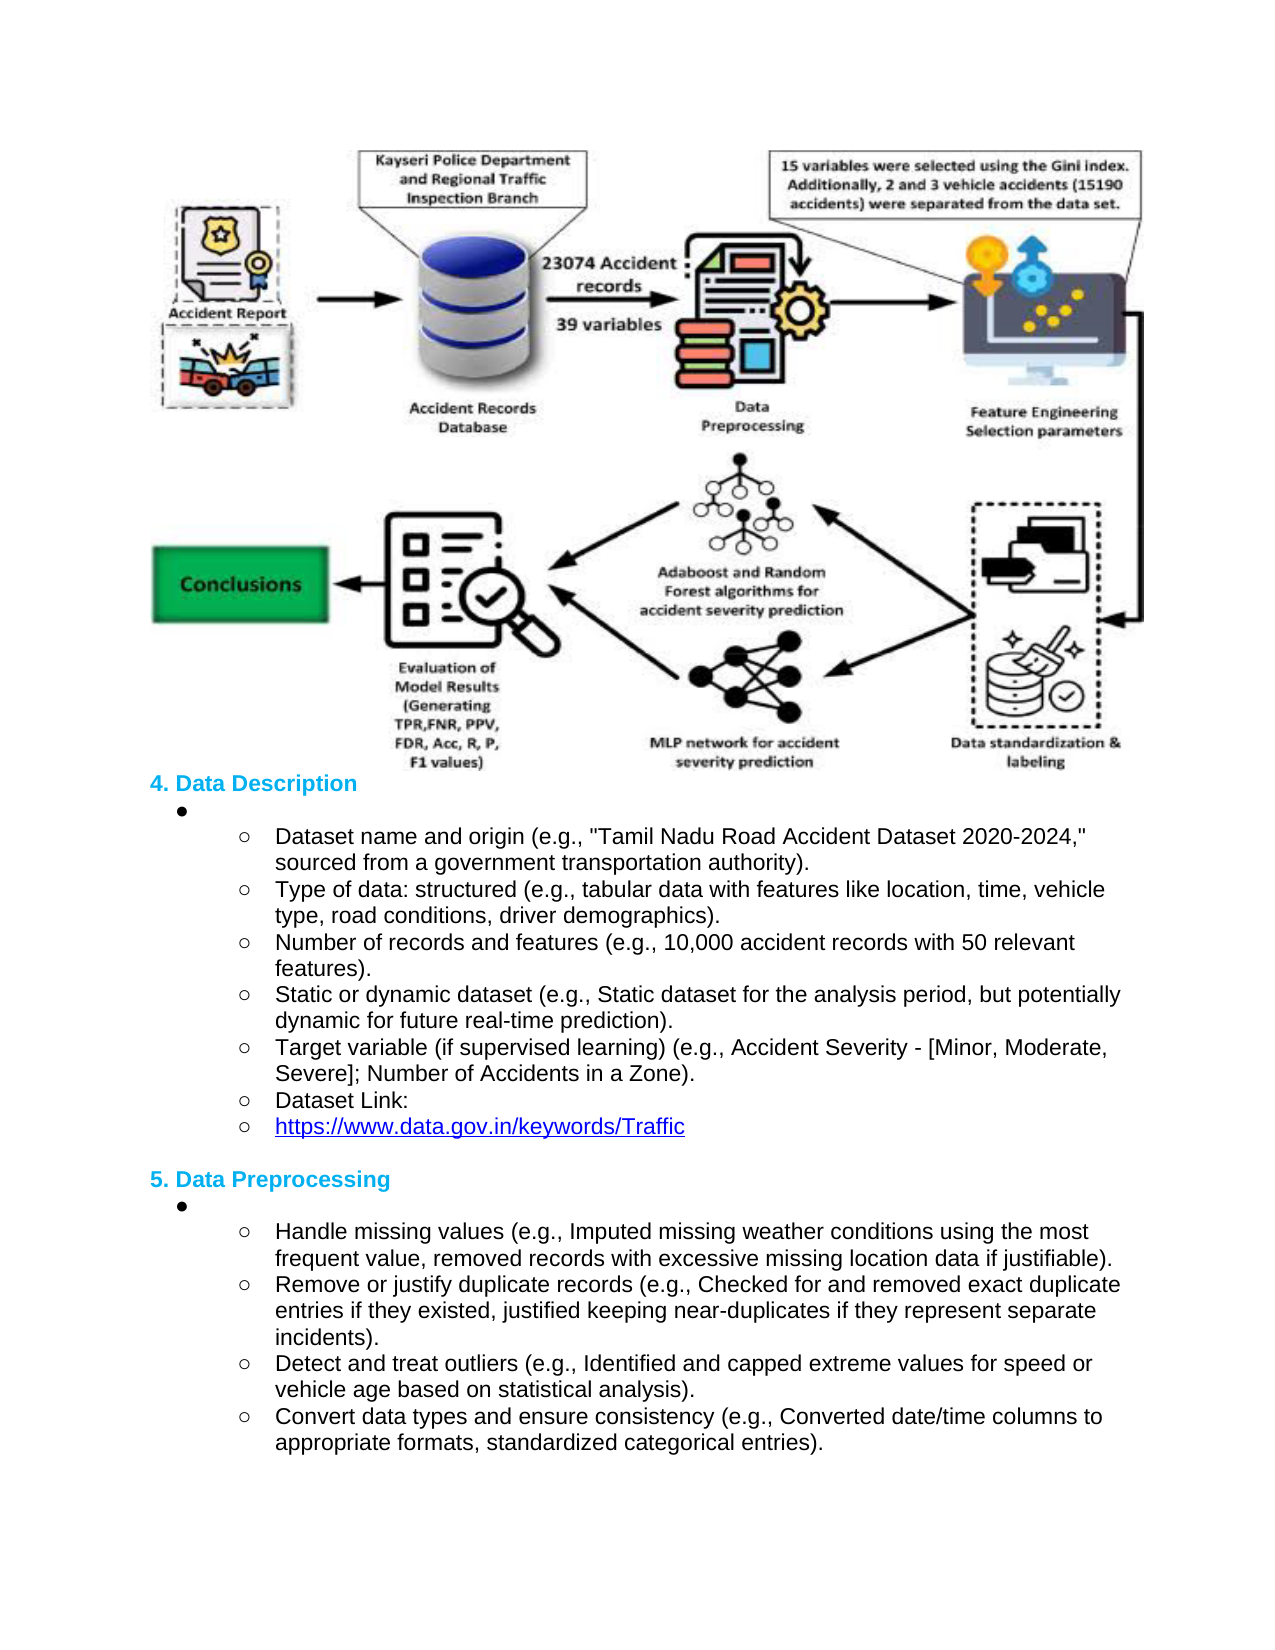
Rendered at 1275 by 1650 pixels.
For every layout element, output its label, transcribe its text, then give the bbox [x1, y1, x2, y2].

list Type of data: structured (e.g., tabular data with features like location, time, vehicle type, road conditions, driver demographics). [237, 876, 1125, 928]
list Static or dynamic dataset (e.g., Static dataset for the analysis period, but potentially dynamic for future real-time prediction). [237, 981, 1125, 1034]
text 4. Data Description [150, 771, 1125, 797]
picture [150, 150, 1144, 771]
list Dataset Link: [237, 1087, 1125, 1113]
list https://www.data.gov.in/keywords/Traffic [237, 1113, 1125, 1139]
list Convert data types and ensure consistency (e.g., Converted date/time columns to appropriate formats, standardized categorical entries). [237, 1403, 1125, 1456]
list Number of records and features (e.g., 10,000 accident records with 50 relevant features). [237, 928, 1125, 981]
list Detect and treat outliers (e.g., Identified and capped extreme values for speed or vehicle age based on statistical analysis). [237, 1350, 1125, 1403]
list Target variable (if supervised learning) (e.g., Accident Severity - [Minor, Moderate, Severe]; Number of Accidents in a Zone). [237, 1034, 1125, 1087]
list Dataset name and origin (e.g., "Tamil Nadu Road Accident Dataset 2020-2024," sourced from a government transportation authority). [237, 823, 1125, 876]
list Remove or justify duplicate records (e.g., Checked for and removed exact duplicate entries if they existed, justified keeping near-duplicates if they represent separate incidents). [237, 1271, 1125, 1350]
text 5. Data Preprocessing [150, 1166, 1125, 1192]
list Handle missing values (e.g., Imputed missing weather conditions using the most frequent value, removed records with excessive missing location data if justifiable). [237, 1218, 1125, 1271]
